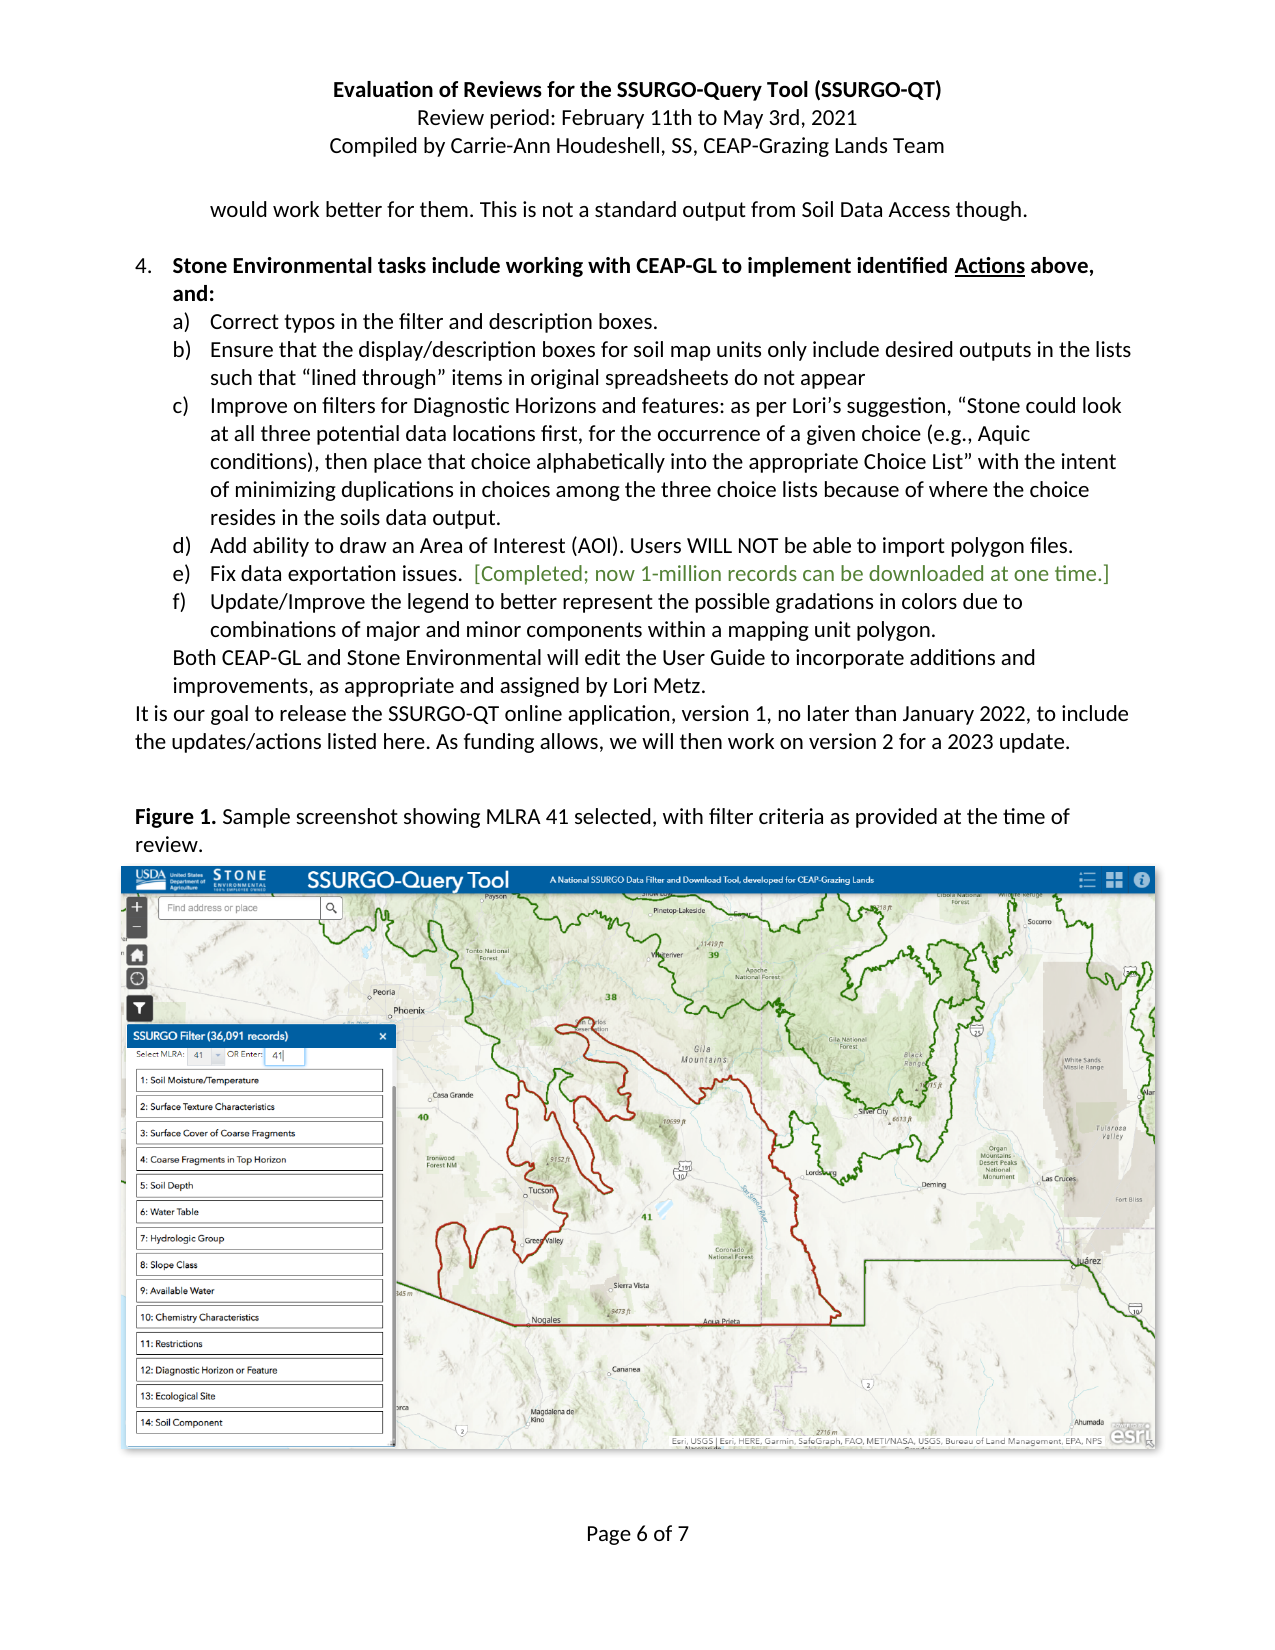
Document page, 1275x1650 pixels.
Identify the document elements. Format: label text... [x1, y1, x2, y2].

list Correct typos in the filter and description boxes. [172, 307, 1140, 335]
list Fix data exportation issues. [Completed; now 1-million records can be downloaded at one time.] [172, 559, 1140, 587]
list Improve on filters for Diagnostic Horizons and features: as per Lori’s suggestion, “Stone could look at all three potential data locations first, for the occurrence of a given choice (e.g., Aquic conditions), then place that choice alphabetically into the appropriate Choice List” with the intent of minimizing duplications in choices among the three choice lists because of where the choice resides in the soils data output. [172, 391, 1140, 531]
picture [121, 866, 1155, 1449]
list Update/Improve the legend to better represent the possible gradations in colors due to combinations of major and minor components within a mapping unit polygon. [172, 587, 1140, 643]
list Ensure that the display/description boxes for soil map units only include desired outputs in the lists such that “lined through” items in original spreadsheets do not appear [172, 335, 1140, 391]
text Figure 1. Sample screenshot showing MLRA 41 selected, with filter criteria as provided at the time of review. [135, 802, 1140, 858]
list Stone Environmental tasks include working with CEAP-GL to implement identified Actions above, and: [135, 251, 1140, 307]
text It is our goal to release the SSURGO-QT online application, version 1, no later than January 2022, to include the updates/actions listed here. As funding allows, we will then work on version 2 for a 2023 update. [135, 699, 1140, 755]
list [172, 195, 1140, 251]
text Both CEAP-GL and Stone Environmental will edit the User Guide to incorporate additions and improvements, as appropriate and assigned by Lori Metz. [172, 643, 1140, 699]
list Add ability to draw an Area of Interest (AOI). Users WILL NOT be able to import polygon files. [172, 531, 1140, 559]
